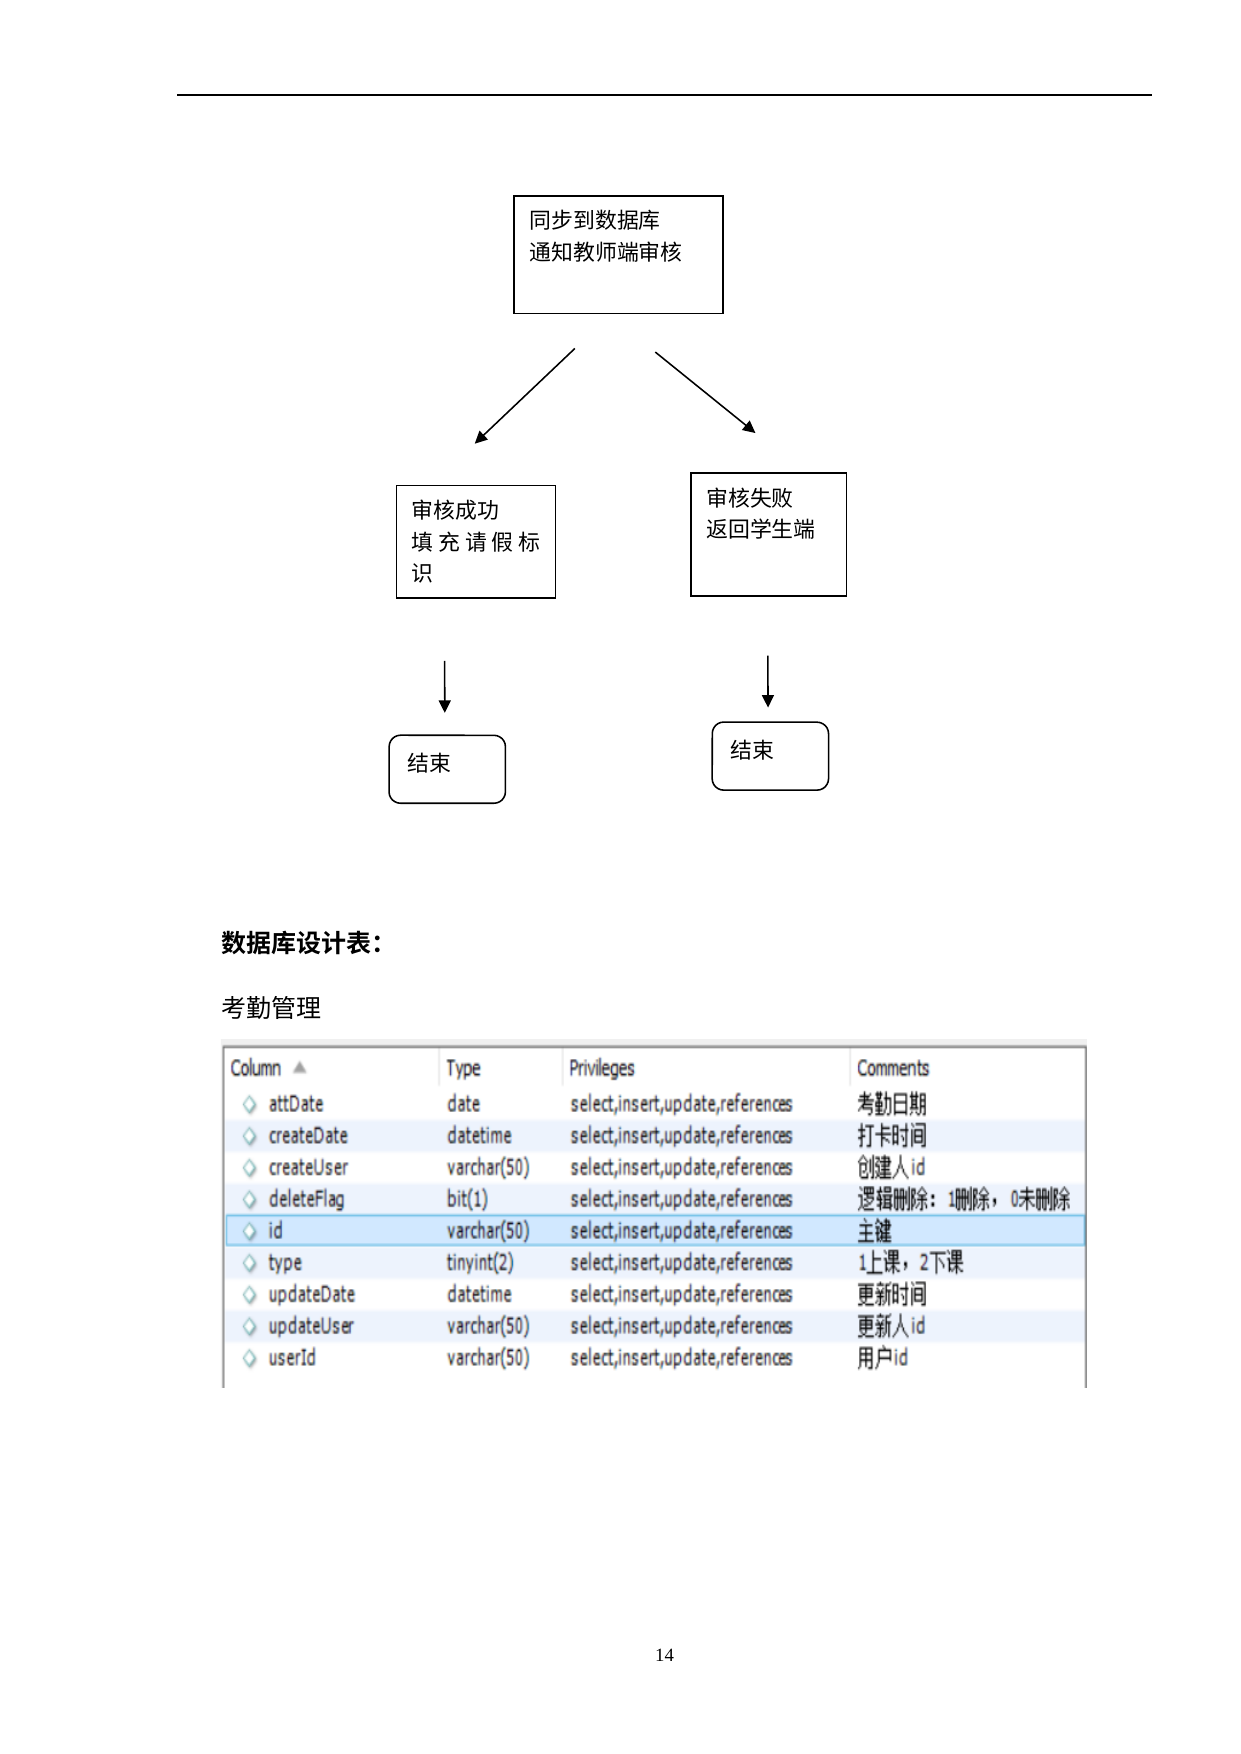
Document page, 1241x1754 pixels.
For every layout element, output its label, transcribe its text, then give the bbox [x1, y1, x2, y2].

text 数据库设计表： [177, 909, 1152, 974]
text 考勤管理 [177, 974, 1152, 1039]
picture [220, 1039, 1087, 1388]
